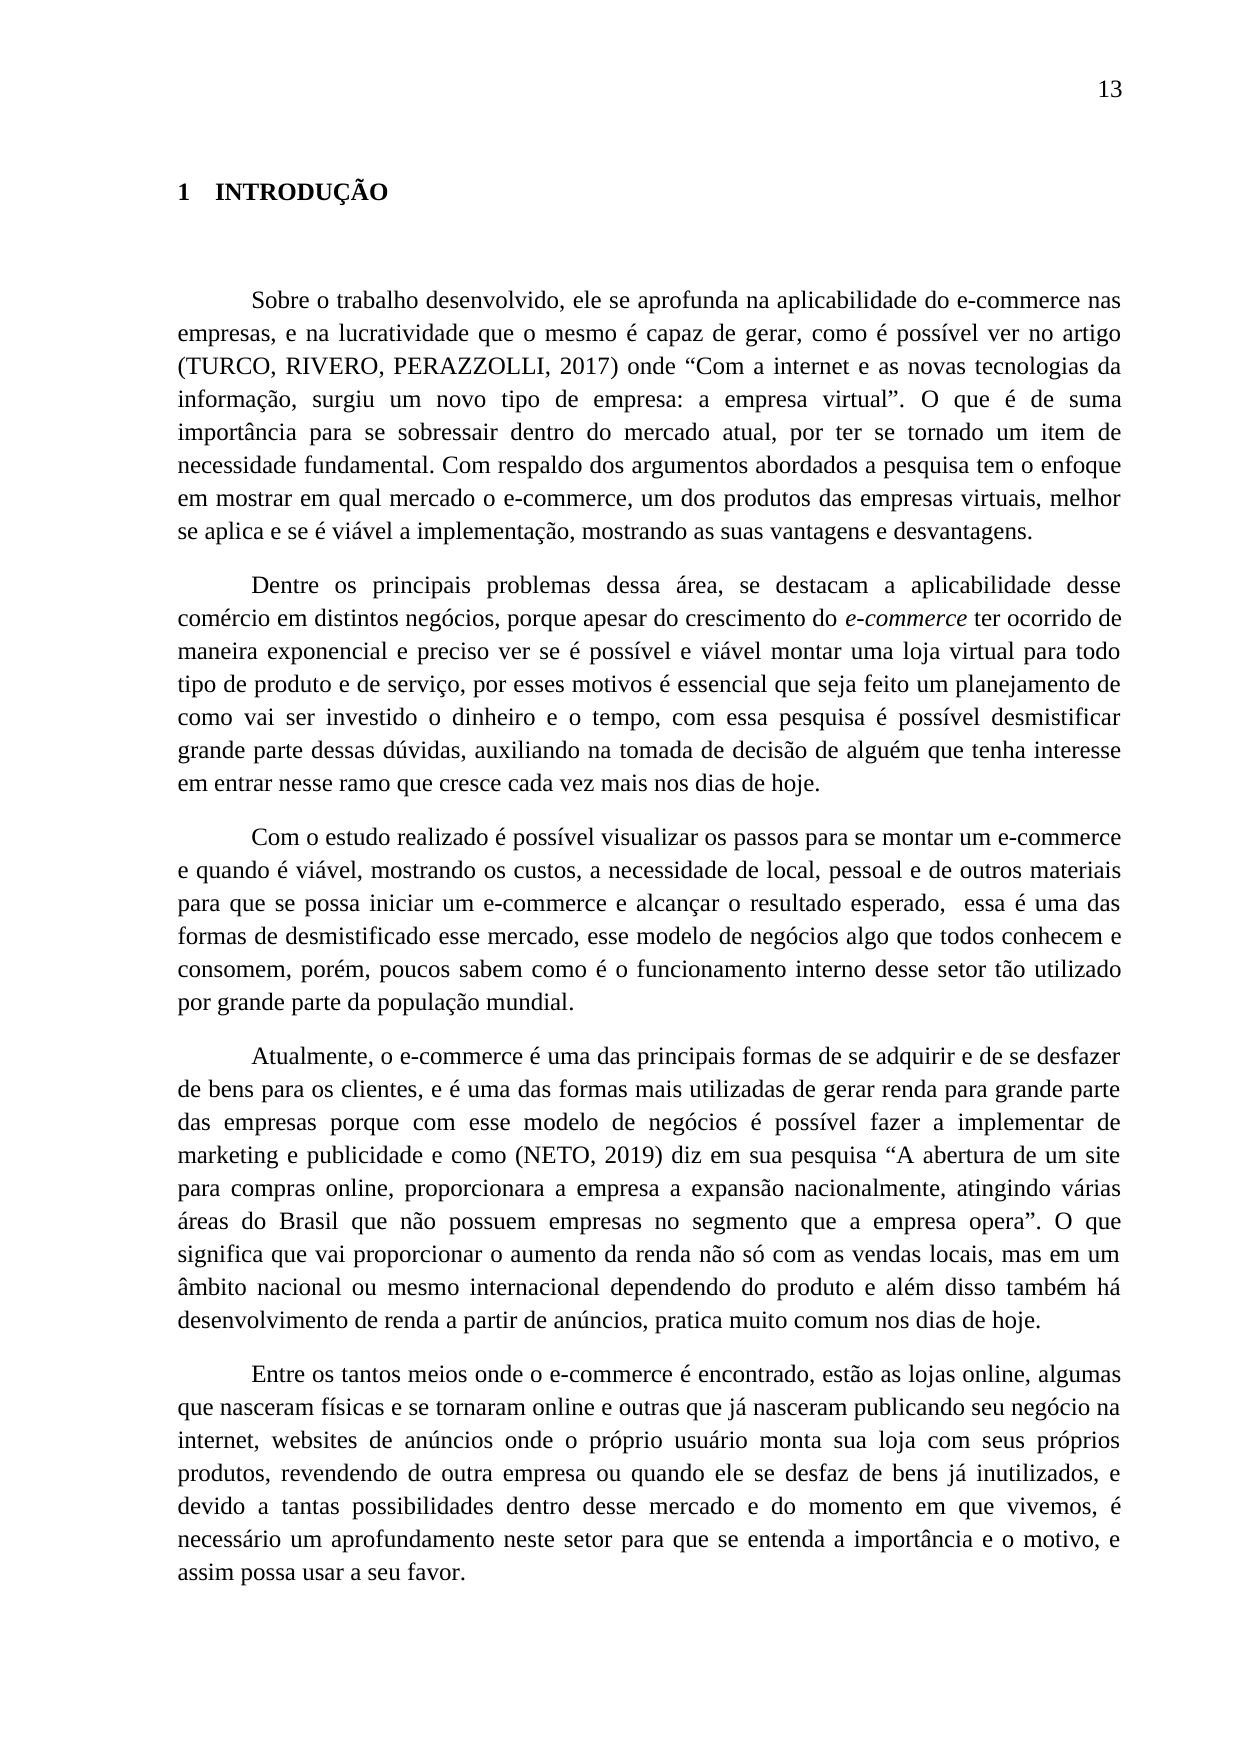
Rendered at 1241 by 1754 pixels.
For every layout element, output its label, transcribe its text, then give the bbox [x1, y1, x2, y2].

subtitle INTRODUÇÃO [177, 177, 1122, 206]
text Atualmente, o e-commerce é uma das principais formas de se adquirir e de se desfazer de bens para os clientes, e é uma das formas mais utilizadas de gerar renda para grande parte das empresas porque com esse modelo de negócios é possível fazer a implementar de marketing e publicidade e como (NETO, 2019) diz em sua pesquisa “A abertura de um site para compras online, proporcionara a empresa a expansão nacionalmente, atingindo várias áreas do Brasil que não possuem empresas no segmento que a empresa opera”. O que significa que vai proporcionar o aumento da renda não só com as vendas locais, mas em um âmbito nacional ou mesmo internacional dependendo do produto e além disso também há desenvolvimento de renda a partir de anúncios, pratica muito comum nos dias de hoje. [177, 1041, 1122, 1334]
text Sobre o trabalho desenvolvido, ele se aprofunda na aplicabilidade do e-commerce nas empresas, e na lucratividade que o mesmo é capaz de gerar, como é possível ver no artigo (TURCO, RIVERO, PERAZZOLLI, 2017) onde “Com a internet e as novas tecnologias da informação, surgiu um novo tipo de empresa: a empresa virtual”. O que é de suma importância para se sobressair dentro do mercado atual, por ter se tornado um item de necessidade fundamental. Com respaldo dos argumentos abordados a pesquisa tem o enfoque em mostrar em qual mercado o e-commerce, um dos produtos das empresas virtuais, melhor se aplica e se é viável a implementação, mostrando as suas vantagens e desvantagens. [177, 285, 1122, 545]
text Dentre os principais problemas dessa área, se destacam a aplicabilidade desse comércio em distintos negócios, porque apesar do crescimento do e-commerce ter ocorrido de maneira exponencial e preciso ver se é possível e viável montar uma loja virtual para todo tipo de produto e de serviço, por esses motivos é essencial que seja feito um planejamento de como vai ser investido o dinheiro e o tempo, com essa pesquisa é possível desmistificar grande parte dessas dúvidas, auxiliando na tomada de decisão de alguém que tenha interesse em entrar nesse ramo que cresce cada vez mais nos dias de hoje. [177, 570, 1122, 797]
text Entre os tantos meios onde o e-commerce é encontrado, estão as lojas online, algumas que nasceram físicas e se tornaram online e outras que já nasceram publicando seu negócio na internet, websites de anúncios onde o próprio usuário monta sua loja com seus próprios produtos, revendendo de outra empresa ou quando ele se desfaz de bens já inutilizados, e devido a tantas possibilidades dentro desse mercado e do momento em que vivemos, é necessário um aprofundamento neste setor para que se entenda a importância e o motivo, e assim possa usar a seu favor. [177, 1359, 1122, 1586]
text Com o estudo realizado é possível visualizar os passos para se montar um e-commerce e quando é viável, mostrando os custos, a necessidade de local, pessoal e de outros materiais para que se possa iniciar um e-commerce e alcançar o resultado esperado, essa é uma das formas de desmistificado esse mercado, esse modelo de negócios algo que todos conhecem e consomem, porém, poucos sabem como é o funcionamento interno desse setor tão utilizado por grande parte da população mundial. [177, 822, 1122, 1016]
